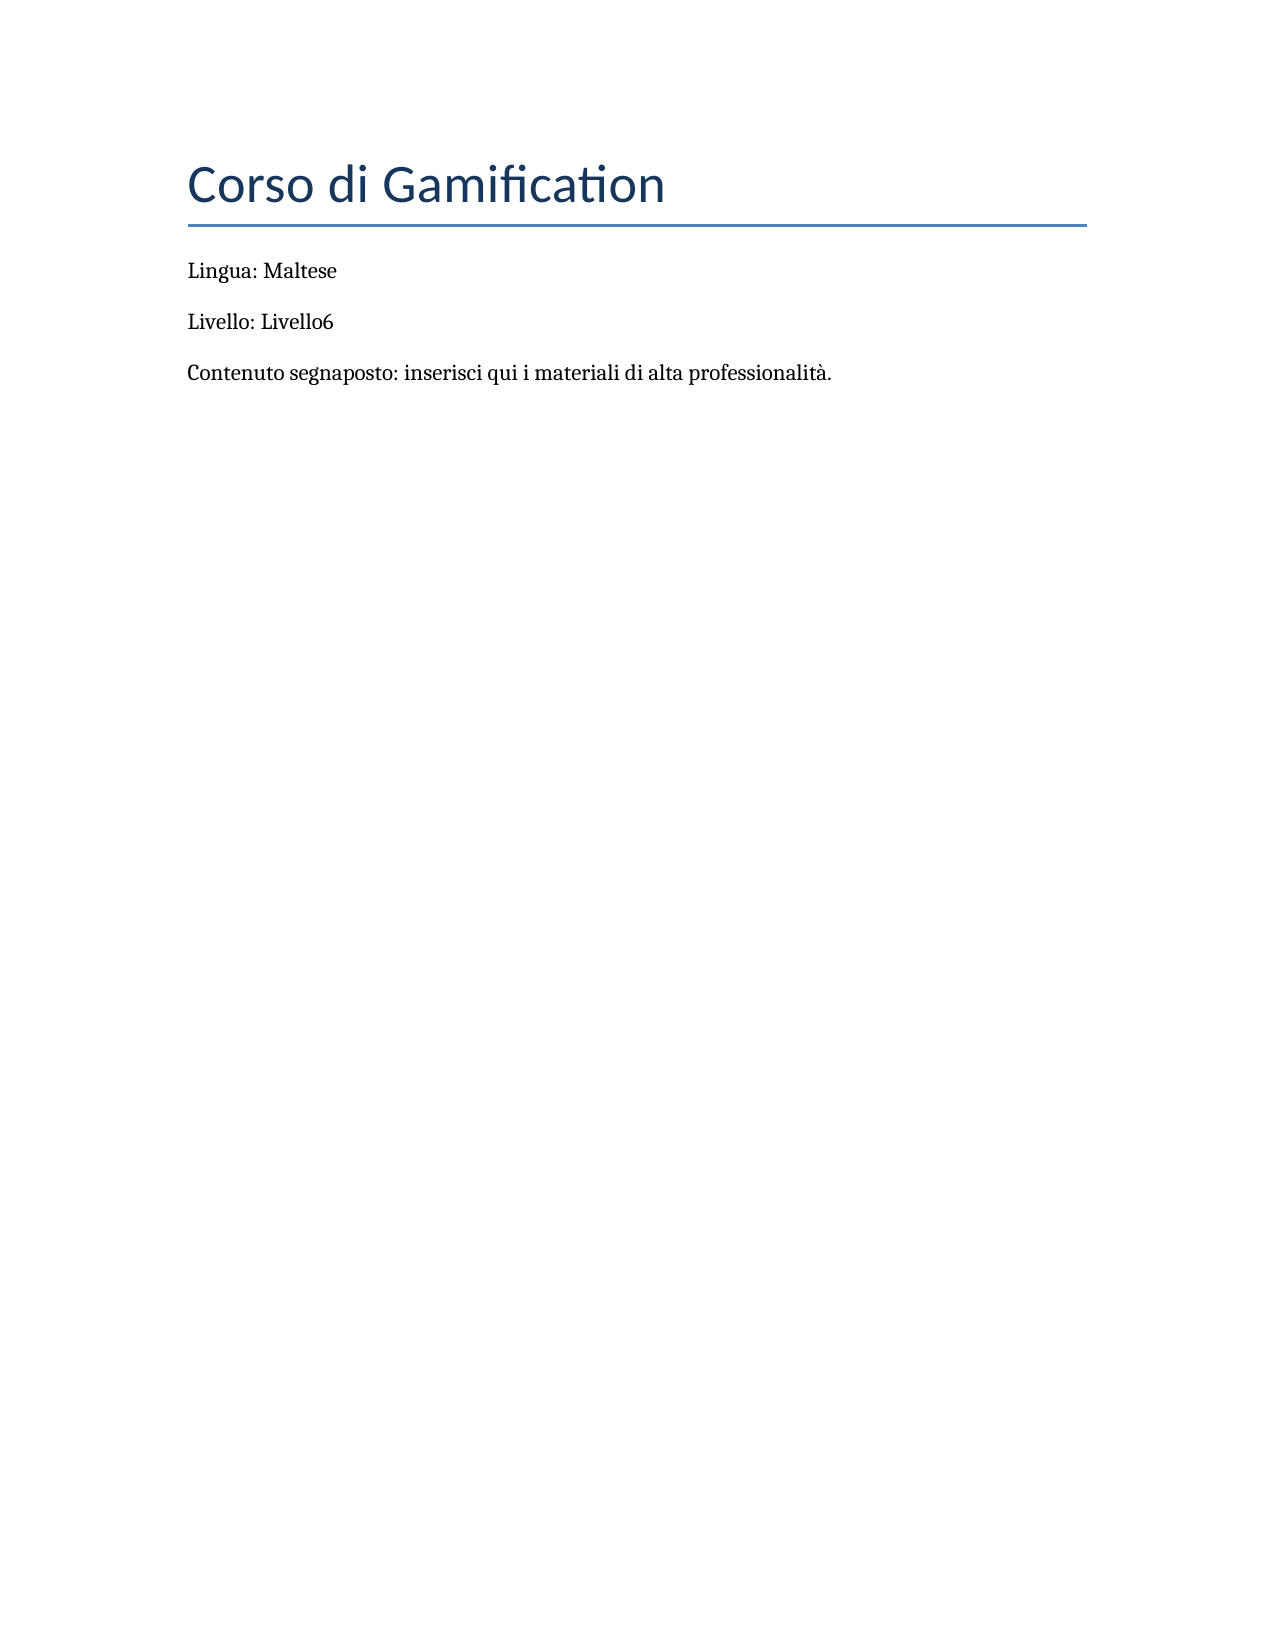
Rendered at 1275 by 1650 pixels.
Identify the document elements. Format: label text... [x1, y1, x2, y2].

text Lingua: Maltese [187, 258, 1087, 284]
title Corso di Gamification [187, 150, 1087, 227]
text Contenuto segnaposto: inserisci qui i materiali di alta professionalità. [187, 360, 1087, 386]
text Livello: Livello6 [187, 309, 1087, 335]
